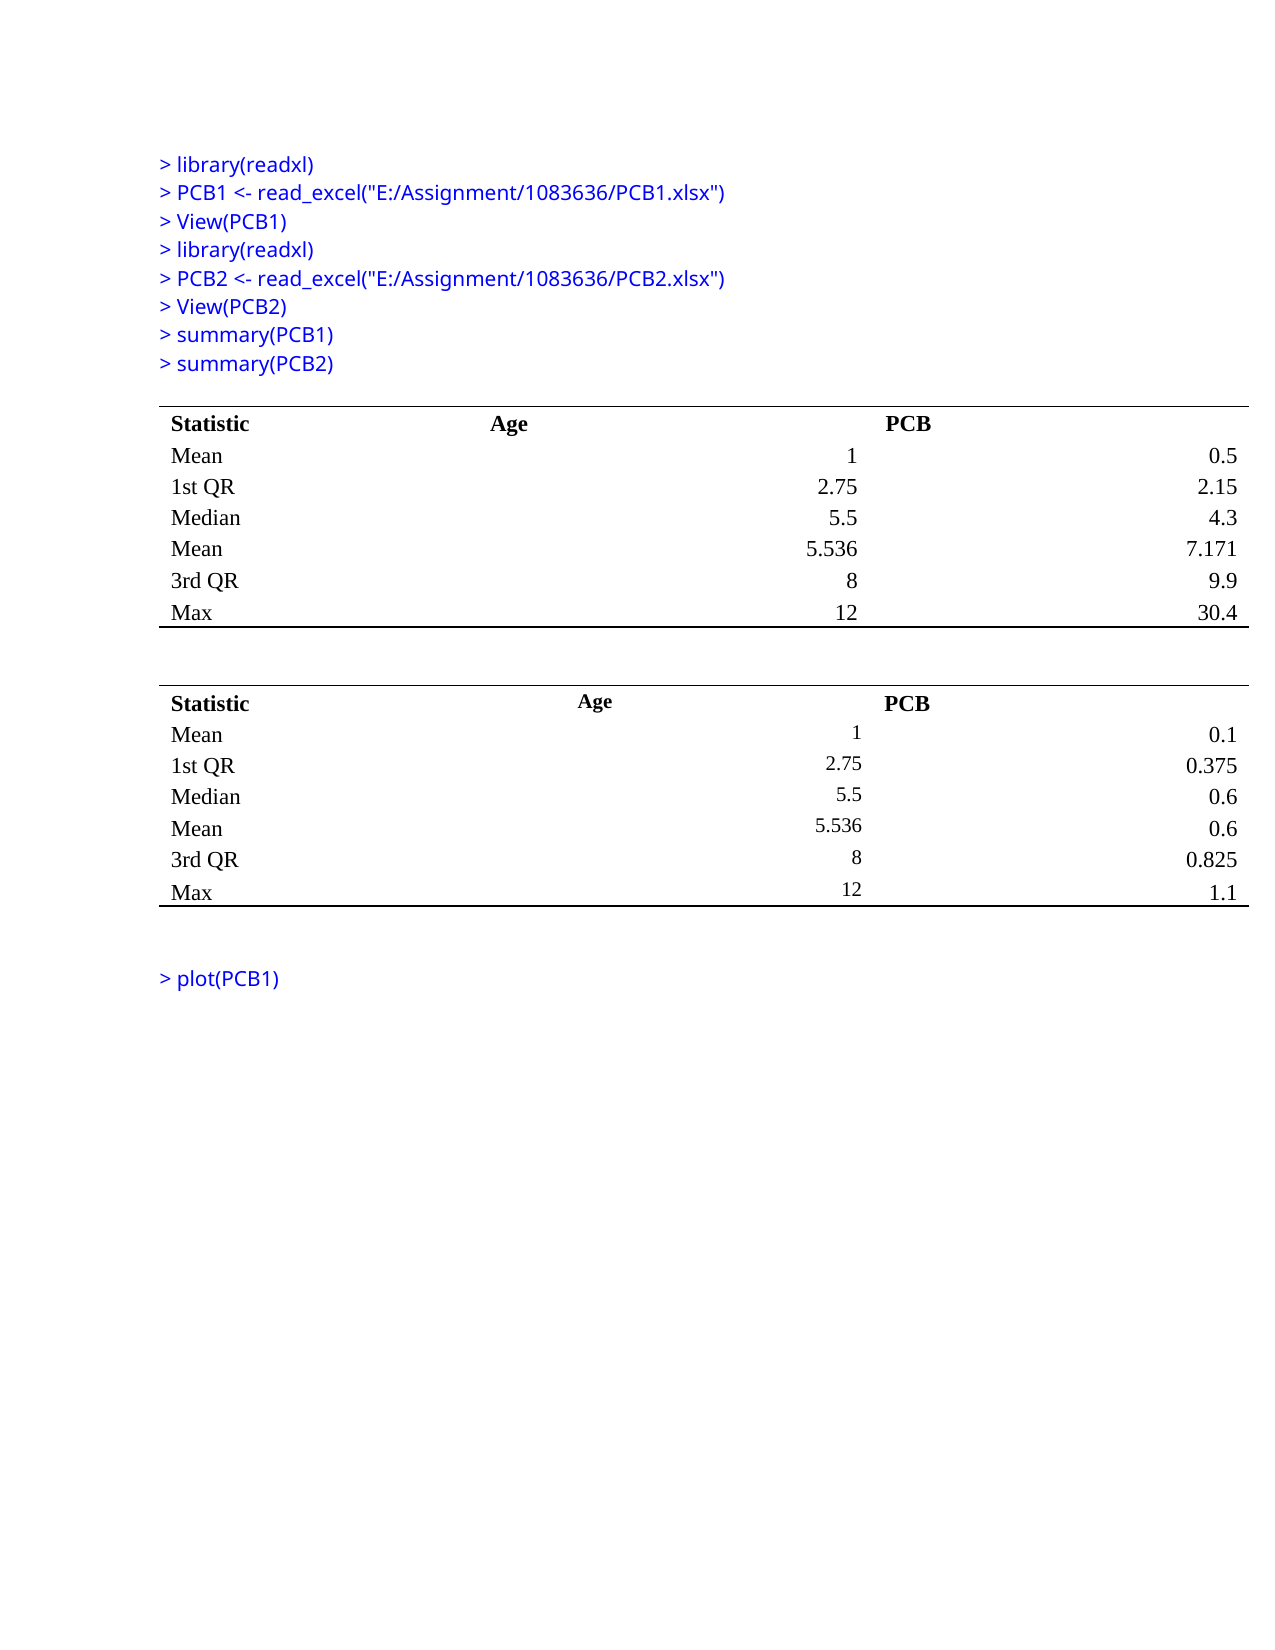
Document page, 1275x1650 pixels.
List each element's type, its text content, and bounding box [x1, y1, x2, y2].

table_header > library(readxl) > PCB1 <- read_excel("E:/Assignment/1083636/PCB1.xlsx") > View(PCB1) > library(readxl) > PCB2 <- read_excel("E:/Assignment/1083636/PCB2.xlsx") > View(PCB2) > summary(PCB1) > summary(PCB2) > plot(PCB1) > plot(PCB2) > cor(PCB1) Age PCB Age 1.0000000 0.7363613 PCB 0.7363613 1.0000000 > cor(PCB2) Age PCB Age 1.00000000 0.04011459 PCB 0.04011459 1.00000000 > PCB1model <- lm(formula = PCB ~ Age, data = PCB1) > summary(PCB1model) Call: lm(formula = PCB ~ Age, data = PCB1) Residuals: Min 1Q Median 3Q Max -9.8413 -2.3369 -0.0214 1.0592 17.8320 Coefficients: Estimate Std. Error t value Pr(>|t|) (Intercept) -1.4519 1.8353 -0.791 0.436 Age 1.5578 0.2807 5.549 7.93e-06 *** --- Signif. codes: 0 ‘***’ 0.001 ‘**’ 0.01 ‘*’ 0.05 ‘.’ 0.1 ‘ ’ 1 Residual standard error: 5.168 on 26 degrees of freedom Multiple R-squared: 0.5422, Adjusted R-squared: 0.5246 F-statistic: 30.8 on 1 and 26 DF, p-value: 7.931e-06 > PCB2model <- lm(formula = PCB ~ Age, data = PCB2) > summary(PCB2model) Call: lm(formula = PCB ~ Age, data = PCB2) Residuals: Min 1Q Median 3Q Max -0.5052 -0.2319 0.0019 0.2287 0.5161 Coefficients: Estimate Std. Error t value Pr(>|t|) (Intercept) 0.58040 0.11307 5.133 2.37e-05 *** Age 0.00354 0.01729 0.205 0.839 --- Signif. codes: 0 ‘***’ 0.001 ‘**’ 0.01 ‘*’ 0.05 ‘.’ 0.1 ‘ ’ 1 Residual standard error: 0.3184 on 26 degrees of freedom Multiple R-squared: 0.001609, Adjusted R-squared: -0.03679 F-statistic: 0.04191 on 1 and 26 DF, p-value: 0.8394 [150, 150, 1248, 1033]
